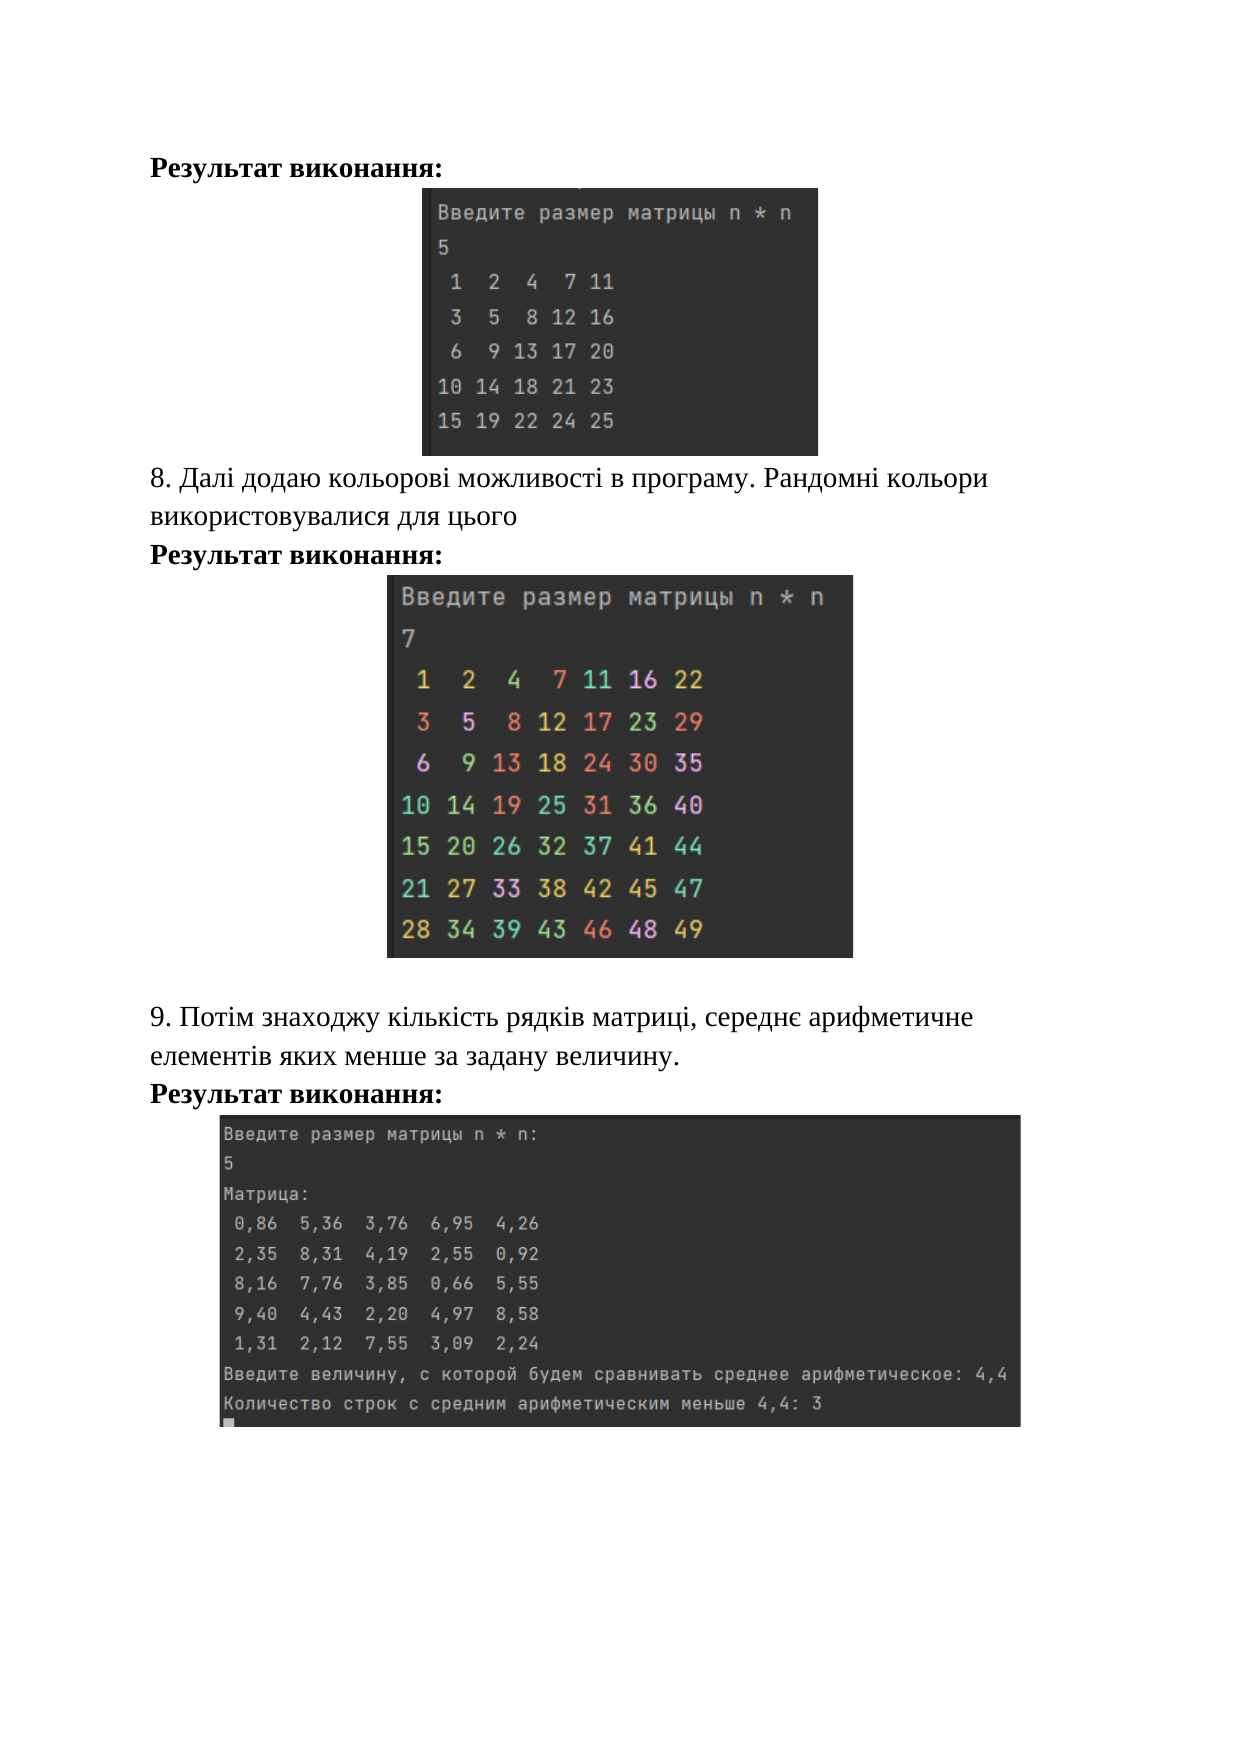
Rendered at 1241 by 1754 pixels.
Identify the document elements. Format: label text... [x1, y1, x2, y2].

picture [387, 575, 854, 958]
picture [219, 1115, 1021, 1427]
text 8. Далі додаю кольорові можливості в програму. Рандомні кольори використовувалися для цього [150, 460, 1090, 532]
text Результат виконання: [150, 537, 1090, 571]
text 9. Потім знаходжу кількість рядків матриці, середнє арифметичне елементів яких менше за задану величину. [150, 999, 1090, 1072]
picture [422, 188, 819, 456]
text Результат виконання: [150, 150, 1090, 183]
text Результат виконання: [150, 1077, 1090, 1110]
